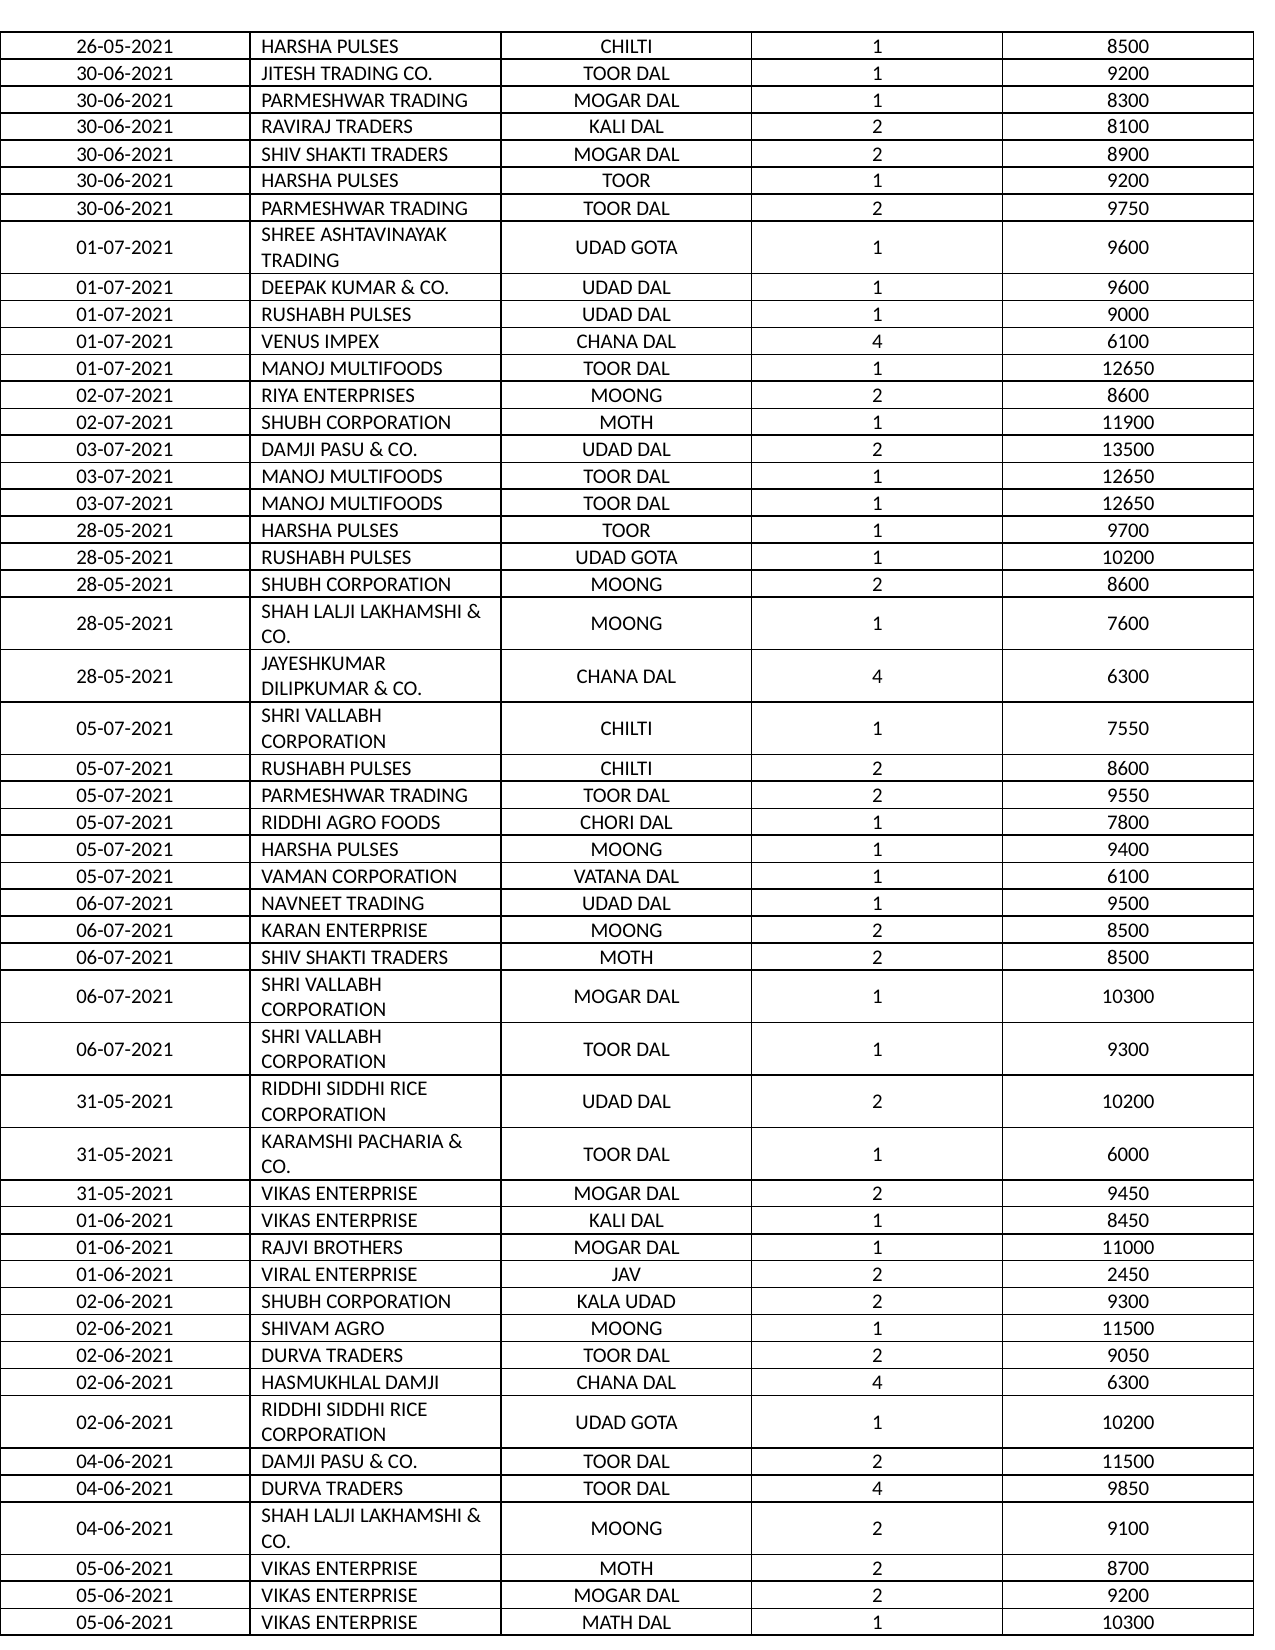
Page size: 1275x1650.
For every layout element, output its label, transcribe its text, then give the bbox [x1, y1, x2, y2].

table_cell RIYA ENTERPRISES [251, 382, 500, 407]
table_cell 8600 [1003, 382, 1253, 407]
table_cell 9300 [1003, 1288, 1253, 1314]
table_cell MOONG [502, 917, 751, 942]
table_cell 9000 [1003, 301, 1253, 326]
table_cell MOGAR DAL [502, 971, 751, 1022]
table_cell 01-07-2021 [1, 355, 249, 380]
table_cell 31-05-2021 [1, 1128, 249, 1179]
table_cell 4 [752, 1369, 1002, 1395]
table_cell 1 [752, 544, 1002, 569]
table_cell 2 [752, 1261, 1002, 1287]
table_cell SHRI VALLABH CORPORATION [251, 1023, 500, 1074]
table_cell 31-05-2021 [1, 1181, 249, 1206]
table_cell 11500 [1003, 1449, 1253, 1474]
table_cell 28-05-2021 [1, 544, 249, 569]
table_cell 28-05-2021 [1, 650, 249, 701]
table_cell 01-06-2021 [1, 1261, 249, 1287]
table_cell UDAD GOTA [502, 1396, 751, 1447]
table_cell MOTH [502, 1555, 751, 1580]
table_cell 9200 [1003, 60, 1253, 85]
table_cell 9450 [1003, 1181, 1253, 1206]
table_cell JAYESHKUMAR DILIPKUMAR & CO. [251, 650, 500, 701]
table_cell TOOR [502, 517, 751, 542]
table_cell UDAD DAL [502, 274, 751, 299]
table_cell KARAMSHI PACHARIA & CO. [251, 1128, 500, 1179]
table_cell 11500 [1003, 1315, 1253, 1341]
table_cell 05-07-2021 [1, 863, 249, 888]
table_cell 8600 [1003, 755, 1253, 780]
table_cell SHRI VALLABH CORPORATION [251, 703, 500, 753]
table_cell 12650 [1003, 463, 1253, 488]
table_cell VIKAS ENTERPRISE [251, 1582, 500, 1607]
table_cell DAMJI PASU & CO. [251, 1449, 500, 1474]
table_cell 06-07-2021 [1, 971, 249, 1022]
table_cell 30-06-2021 [1, 87, 249, 112]
table_cell 6000 [1003, 1128, 1253, 1179]
table_cell 9700 [1003, 517, 1253, 542]
table_cell 6300 [1003, 1369, 1253, 1395]
table_cell KARAN ENTERPRISE [251, 917, 500, 942]
table_cell TOOR DAL [502, 1449, 751, 1474]
table_cell 1 [752, 33, 1002, 58]
table_cell TOOR DAL [502, 355, 751, 380]
table_cell CHANA DAL [502, 328, 751, 353]
table_cell 02-06-2021 [1, 1315, 249, 1341]
table_cell 9200 [1003, 1582, 1253, 1607]
table_cell RAJVI BROTHERS [251, 1235, 500, 1260]
table_cell 2 [752, 782, 1002, 807]
table_cell VIRAL ENTERPRISE [251, 1261, 500, 1287]
table_cell 1 [752, 168, 1002, 193]
table_cell VIKAS ENTERPRISE [251, 1609, 500, 1634]
table_cell 06-07-2021 [1, 944, 249, 969]
table_cell 05-06-2021 [1, 1555, 249, 1580]
table_cell 2 [752, 114, 1002, 139]
table_cell 2 [752, 1555, 1002, 1580]
table_cell 4 [752, 1476, 1002, 1501]
table_cell 8450 [1003, 1207, 1253, 1233]
table_cell UDAD GOTA [502, 222, 751, 272]
table_cell SHIVAM AGRO [251, 1315, 500, 1341]
table_cell 1 [752, 1023, 1002, 1074]
table_cell 7800 [1003, 809, 1253, 834]
table_cell 01-07-2021 [1, 328, 249, 353]
table_cell 2 [752, 436, 1002, 461]
table_cell 03-07-2021 [1, 490, 249, 515]
table_cell 06-07-2021 [1, 890, 249, 915]
table_cell 26-05-2021 [1, 33, 249, 58]
table_cell UDAD GOTA [502, 544, 751, 569]
table_cell 8500 [1003, 944, 1253, 969]
table_cell DURVA TRADERS [251, 1476, 500, 1501]
table_cell TOOR DAL [502, 463, 751, 488]
table_cell PARMESHWAR TRADING [251, 87, 500, 112]
table_cell 06-07-2021 [1, 917, 249, 942]
table_cell 10200 [1003, 1076, 1253, 1126]
table_cell TOOR DAL [502, 195, 751, 220]
table_cell UDAD DAL [502, 436, 751, 461]
table_cell 1 [752, 463, 1002, 488]
table_cell 1 [752, 1128, 1002, 1179]
table_cell HARSHA PULSES [251, 33, 500, 58]
table_cell TOOR DAL [502, 60, 751, 85]
table_cell TOOR DAL [502, 1342, 751, 1368]
table_cell 1 [752, 863, 1002, 888]
table_cell UDAD DAL [502, 890, 751, 915]
table_cell SHIV SHAKTI TRADERS [251, 141, 500, 166]
table_cell HASMUKHLAL DAMJI [251, 1369, 500, 1395]
table_cell 9850 [1003, 1476, 1253, 1501]
table_cell 03-07-2021 [1, 436, 249, 461]
table_cell 7600 [1003, 598, 1253, 649]
table_cell TOOR DAL [502, 1128, 751, 1179]
table_cell 1 [752, 1235, 1002, 1260]
table_cell 30-06-2021 [1, 141, 249, 166]
table_cell 1 [752, 222, 1002, 272]
table_cell 05-07-2021 [1, 782, 249, 807]
table_cell VENUS IMPEX [251, 328, 500, 353]
table_cell 1 [752, 60, 1002, 85]
table_cell MOONG [502, 1503, 751, 1553]
table_cell HARSHA PULSES [251, 517, 500, 542]
table_cell 30-06-2021 [1, 60, 249, 85]
table_cell 1 [752, 836, 1002, 861]
table_cell 9600 [1003, 274, 1253, 299]
table_cell RAVIRAJ TRADERS [251, 114, 500, 139]
table_cell 2 [752, 1288, 1002, 1314]
table_cell NAVNEET TRADING [251, 890, 500, 915]
table_cell RUSHABH PULSES [251, 755, 500, 780]
table_cell 02-07-2021 [1, 382, 249, 407]
table_cell RUSHABH PULSES [251, 544, 500, 569]
table_cell CHILTI [502, 755, 751, 780]
table_cell 02-06-2021 [1, 1396, 249, 1447]
table_cell 9750 [1003, 195, 1253, 220]
table_cell KALA UDAD [502, 1288, 751, 1314]
table_cell 01-07-2021 [1, 301, 249, 326]
table_cell HARSHA PULSES [251, 168, 500, 193]
table_cell MANOJ MULTIFOODS [251, 490, 500, 515]
table_cell 9550 [1003, 782, 1253, 807]
table_cell 2 [752, 1181, 1002, 1206]
table_cell 03-07-2021 [1, 463, 249, 488]
table_cell 05-07-2021 [1, 836, 249, 861]
table_cell 12650 [1003, 355, 1253, 380]
table_cell 05-06-2021 [1, 1609, 249, 1634]
table_cell SHUBH CORPORATION [251, 409, 500, 434]
table_cell JAV [502, 1261, 751, 1287]
table_cell 10300 [1003, 1609, 1253, 1634]
table_cell 1 [752, 274, 1002, 299]
table_cell 1 [752, 1609, 1002, 1634]
table_cell MANOJ MULTIFOODS [251, 355, 500, 380]
table_cell 28-05-2021 [1, 517, 249, 542]
table_cell KALI DAL [502, 1207, 751, 1233]
table_cell PARMESHWAR TRADING [251, 195, 500, 220]
table_cell 8700 [1003, 1555, 1253, 1580]
table_cell MOGAR DAL [502, 1181, 751, 1206]
table_cell 02-07-2021 [1, 409, 249, 434]
table_cell 2 [752, 1582, 1002, 1607]
table_cell 2 [752, 1342, 1002, 1368]
table_cell 1 [752, 598, 1002, 649]
table_cell 28-05-2021 [1, 571, 249, 596]
table_cell 05-07-2021 [1, 703, 249, 753]
table_cell MOGAR DAL [502, 1235, 751, 1260]
table_cell 05-07-2021 [1, 809, 249, 834]
table_cell VATANA DAL [502, 863, 751, 888]
table_cell HARSHA PULSES [251, 836, 500, 861]
table_cell 8300 [1003, 87, 1253, 112]
table_cell RIDDHI SIDDHI RICE CORPORATION [251, 1076, 500, 1126]
table_cell 4 [752, 650, 1002, 701]
table_cell 9200 [1003, 168, 1253, 193]
table_cell SHUBH CORPORATION [251, 1288, 500, 1314]
table_cell 2 [752, 1449, 1002, 1474]
table_cell RUSHABH PULSES [251, 301, 500, 326]
table_cell 2 [752, 571, 1002, 596]
table_cell 31-05-2021 [1, 1076, 249, 1126]
table_cell VIKAS ENTERPRISE [251, 1207, 500, 1233]
table_cell RIDDHI AGRO FOODS [251, 809, 500, 834]
table_cell 02-06-2021 [1, 1342, 249, 1368]
table_cell MOTH [502, 409, 751, 434]
table_cell SHAH LALJI LAKHAMSHI & CO. [251, 1503, 500, 1553]
table_cell 1 [752, 87, 1002, 112]
table_cell 1 [752, 1207, 1002, 1233]
table_cell TOOR DAL [502, 490, 751, 515]
table_cell 10200 [1003, 544, 1253, 569]
table_cell 04-06-2021 [1, 1476, 249, 1501]
table_cell MOONG [502, 382, 751, 407]
table_cell CHILTI [502, 703, 751, 753]
table_cell 02-06-2021 [1, 1288, 249, 1314]
table_cell 10300 [1003, 971, 1253, 1022]
table_cell 1 [752, 490, 1002, 515]
table_cell 2 [752, 917, 1002, 942]
table_cell 13500 [1003, 436, 1253, 461]
table_cell 1 [752, 890, 1002, 915]
table_cell 6100 [1003, 863, 1253, 888]
table_cell SHRI VALLABH CORPORATION [251, 971, 500, 1022]
table_cell MATH DAL [502, 1609, 751, 1634]
table_cell 1 [752, 703, 1002, 753]
table_cell MOONG [502, 1315, 751, 1341]
table_cell 2450 [1003, 1261, 1253, 1287]
table_cell 9400 [1003, 836, 1253, 861]
table_cell 12650 [1003, 490, 1253, 515]
table_cell PARMESHWAR TRADING [251, 782, 500, 807]
table_cell 05-07-2021 [1, 755, 249, 780]
table_cell 01-07-2021 [1, 222, 249, 272]
table_cell 8100 [1003, 114, 1253, 139]
table_cell VIKAS ENTERPRISE [251, 1181, 500, 1206]
table_cell 2 [752, 382, 1002, 407]
table_cell 6100 [1003, 328, 1253, 353]
table_cell 8500 [1003, 917, 1253, 942]
table_cell MOGAR DAL [502, 1582, 751, 1607]
table_cell CHANA DAL [502, 650, 751, 701]
table_cell 7550 [1003, 703, 1253, 753]
table_cell TOOR DAL [502, 1023, 751, 1074]
table_cell 1 [752, 971, 1002, 1022]
table_cell 04-06-2021 [1, 1449, 249, 1474]
table_cell 30-06-2021 [1, 114, 249, 139]
table_cell 1 [752, 809, 1002, 834]
table_cell 10200 [1003, 1396, 1253, 1447]
table_cell 6300 [1003, 650, 1253, 701]
table_cell MOONG [502, 836, 751, 861]
table_cell 05-06-2021 [1, 1582, 249, 1607]
table_cell KALI DAL [502, 114, 751, 139]
table_cell MANOJ MULTIFOODS [251, 463, 500, 488]
table_cell 06-07-2021 [1, 1023, 249, 1074]
table_cell VAMAN CORPORATION [251, 863, 500, 888]
table_cell 11000 [1003, 1235, 1253, 1260]
table_cell TOOR DAL [502, 782, 751, 807]
table_cell TOOR [502, 168, 751, 193]
table_cell 2 [752, 1503, 1002, 1553]
table_cell MOTH [502, 944, 751, 969]
table_cell 8500 [1003, 33, 1253, 58]
table_cell TOOR DAL [502, 1476, 751, 1501]
table_cell 1 [752, 517, 1002, 542]
table_cell 2 [752, 755, 1002, 780]
table_cell 30-06-2021 [1, 168, 249, 193]
table_cell 01-06-2021 [1, 1207, 249, 1233]
table_cell 2 [752, 195, 1002, 220]
table_cell CHANA DAL [502, 1369, 751, 1395]
table_cell 28-05-2021 [1, 598, 249, 649]
table_cell SHREE ASHTAVINAYAK TRADING [251, 222, 500, 272]
table_cell MOGAR DAL [502, 141, 751, 166]
table_cell 1 [752, 1315, 1002, 1341]
table_cell RIDDHI SIDDHI RICE CORPORATION [251, 1396, 500, 1447]
table_cell 1 [752, 409, 1002, 434]
table_cell JITESH TRADING CO. [251, 60, 500, 85]
table_cell 8600 [1003, 571, 1253, 596]
table_cell 9500 [1003, 890, 1253, 915]
table_cell 1 [752, 355, 1002, 380]
table_cell 02-06-2021 [1, 1369, 249, 1395]
table_cell SHIV SHAKTI TRADERS [251, 944, 500, 969]
table_cell 9050 [1003, 1342, 1253, 1368]
table_cell MOONG [502, 598, 751, 649]
table_cell 11900 [1003, 409, 1253, 434]
table_cell VIKAS ENTERPRISE [251, 1555, 500, 1580]
table_cell 8900 [1003, 141, 1253, 166]
table_cell MOONG [502, 571, 751, 596]
table_cell 2 [752, 944, 1002, 969]
table_cell 04-06-2021 [1, 1503, 249, 1553]
table_cell CHILTI [502, 33, 751, 58]
table_cell UDAD DAL [502, 1076, 751, 1126]
table_cell 9600 [1003, 222, 1253, 272]
table_cell 1 [752, 301, 1002, 326]
table_cell 2 [752, 1076, 1002, 1126]
table_cell 01-07-2021 [1, 274, 249, 299]
table_cell 9100 [1003, 1503, 1253, 1553]
table_cell 9300 [1003, 1023, 1253, 1074]
table_cell UDAD DAL [502, 301, 751, 326]
table_cell 1 [752, 1396, 1002, 1447]
table_cell SHAH LALJI LAKHAMSHI & CO. [251, 598, 500, 649]
table_cell 30-06-2021 [1, 195, 249, 220]
table_cell 01-06-2021 [1, 1235, 249, 1260]
table_cell DAMJI PASU & CO. [251, 436, 500, 461]
table_cell 4 [752, 328, 1002, 353]
table_cell DEEPAK KUMAR & CO. [251, 274, 500, 299]
table_cell SHUBH CORPORATION [251, 571, 500, 596]
table_cell MOGAR DAL [502, 87, 751, 112]
table_cell 2 [752, 141, 1002, 166]
table_cell CHORI DAL [502, 809, 751, 834]
table_cell DURVA TRADERS [251, 1342, 500, 1368]
